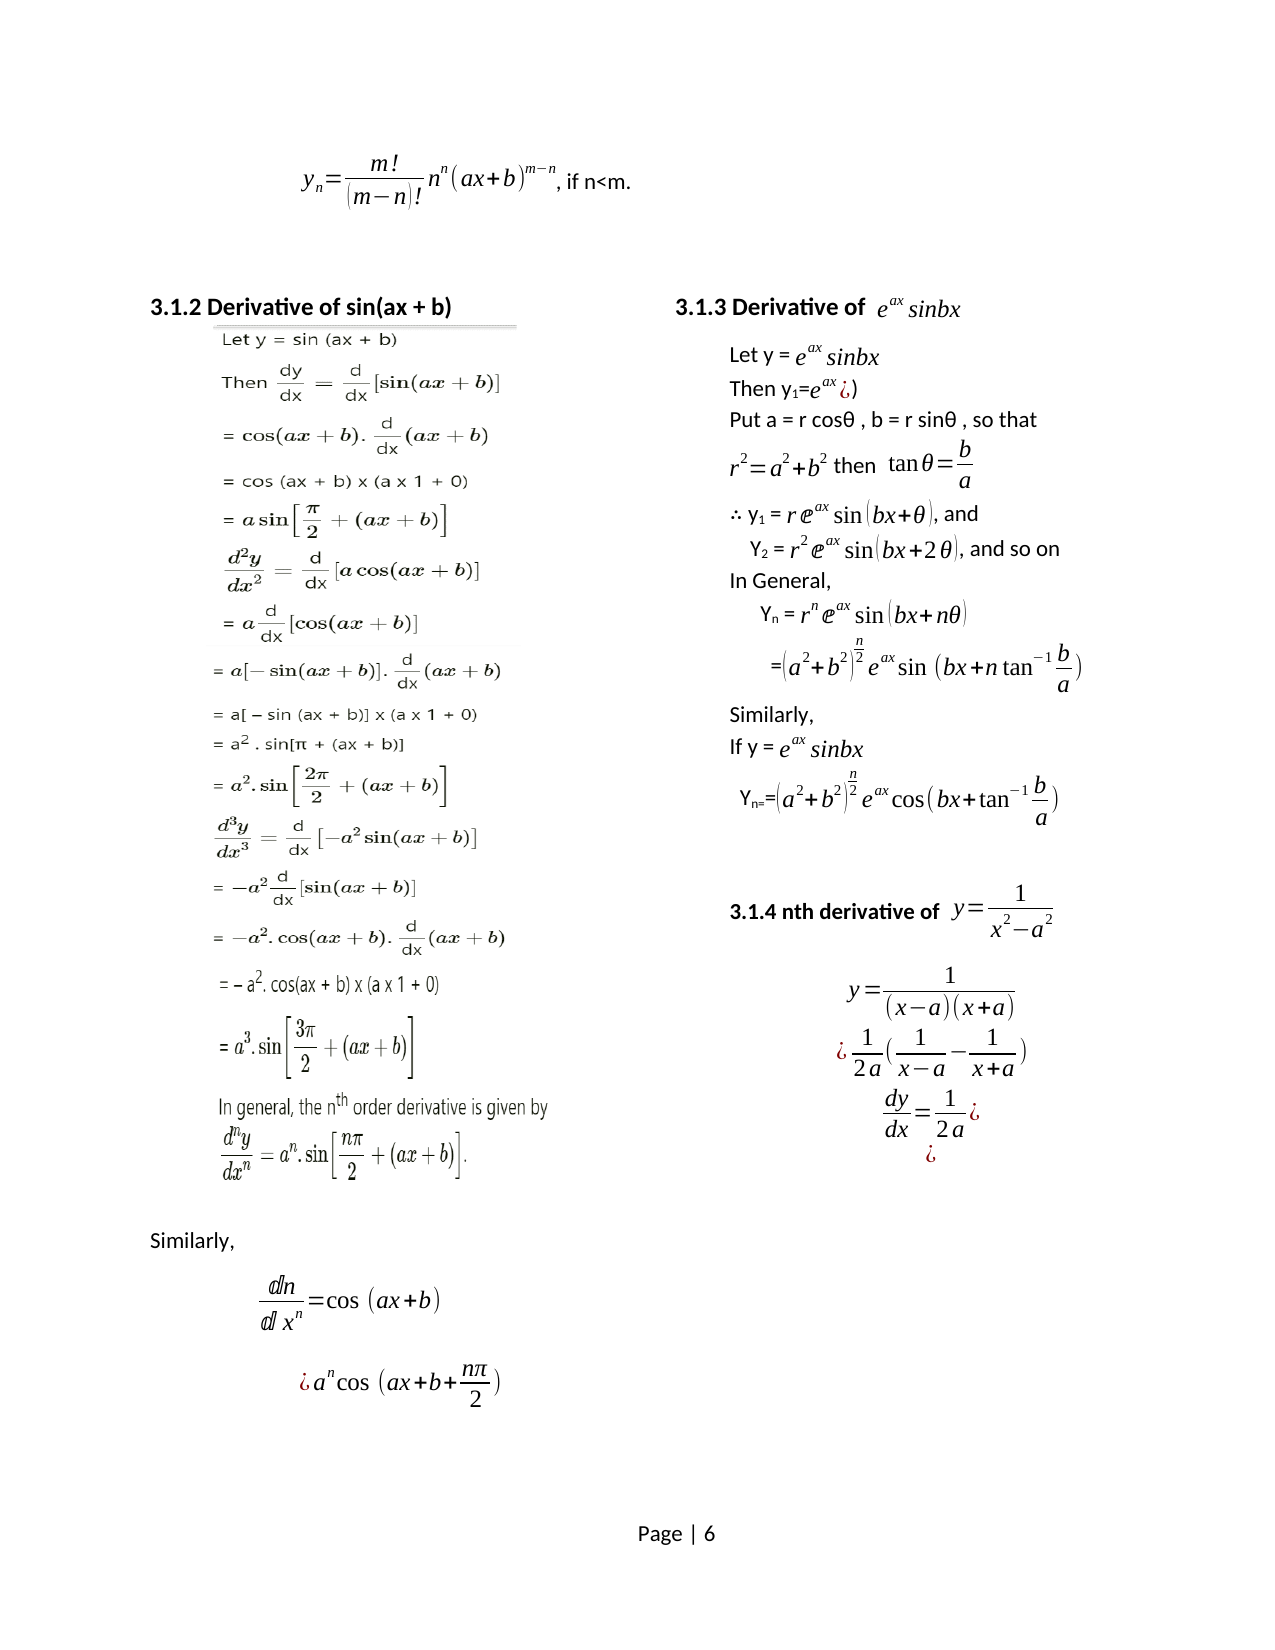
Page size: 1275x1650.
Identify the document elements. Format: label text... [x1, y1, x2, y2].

text 3.1.2 Derivative of sin(ax + b) 3.1.3 Derivative of [150, 291, 1125, 322]
picture [212, 966, 551, 1198]
picture [206, 325, 521, 959]
text Similarly, [150, 1226, 714, 1254]
text , if n<m. [150, 150, 1125, 212]
